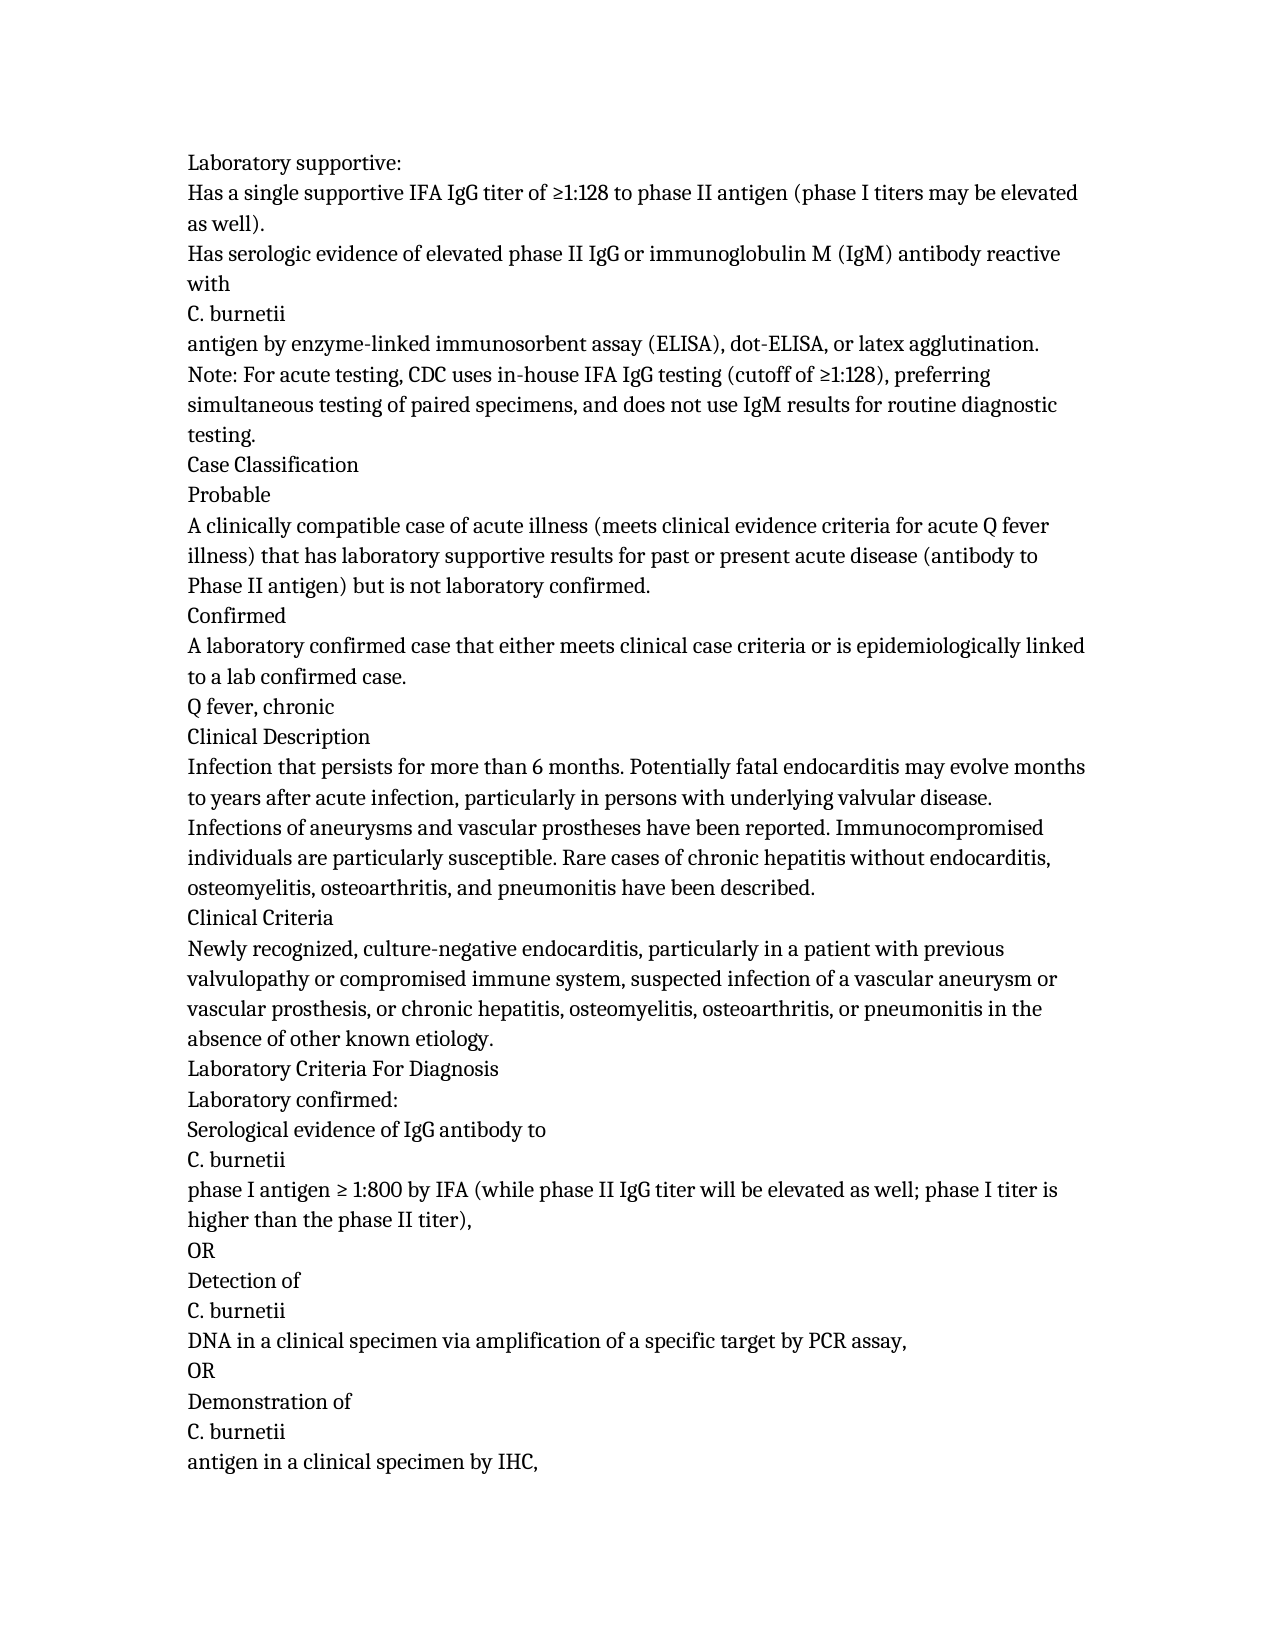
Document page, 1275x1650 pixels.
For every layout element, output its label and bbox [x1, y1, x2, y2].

text [187, 150, 1087, 1475]
